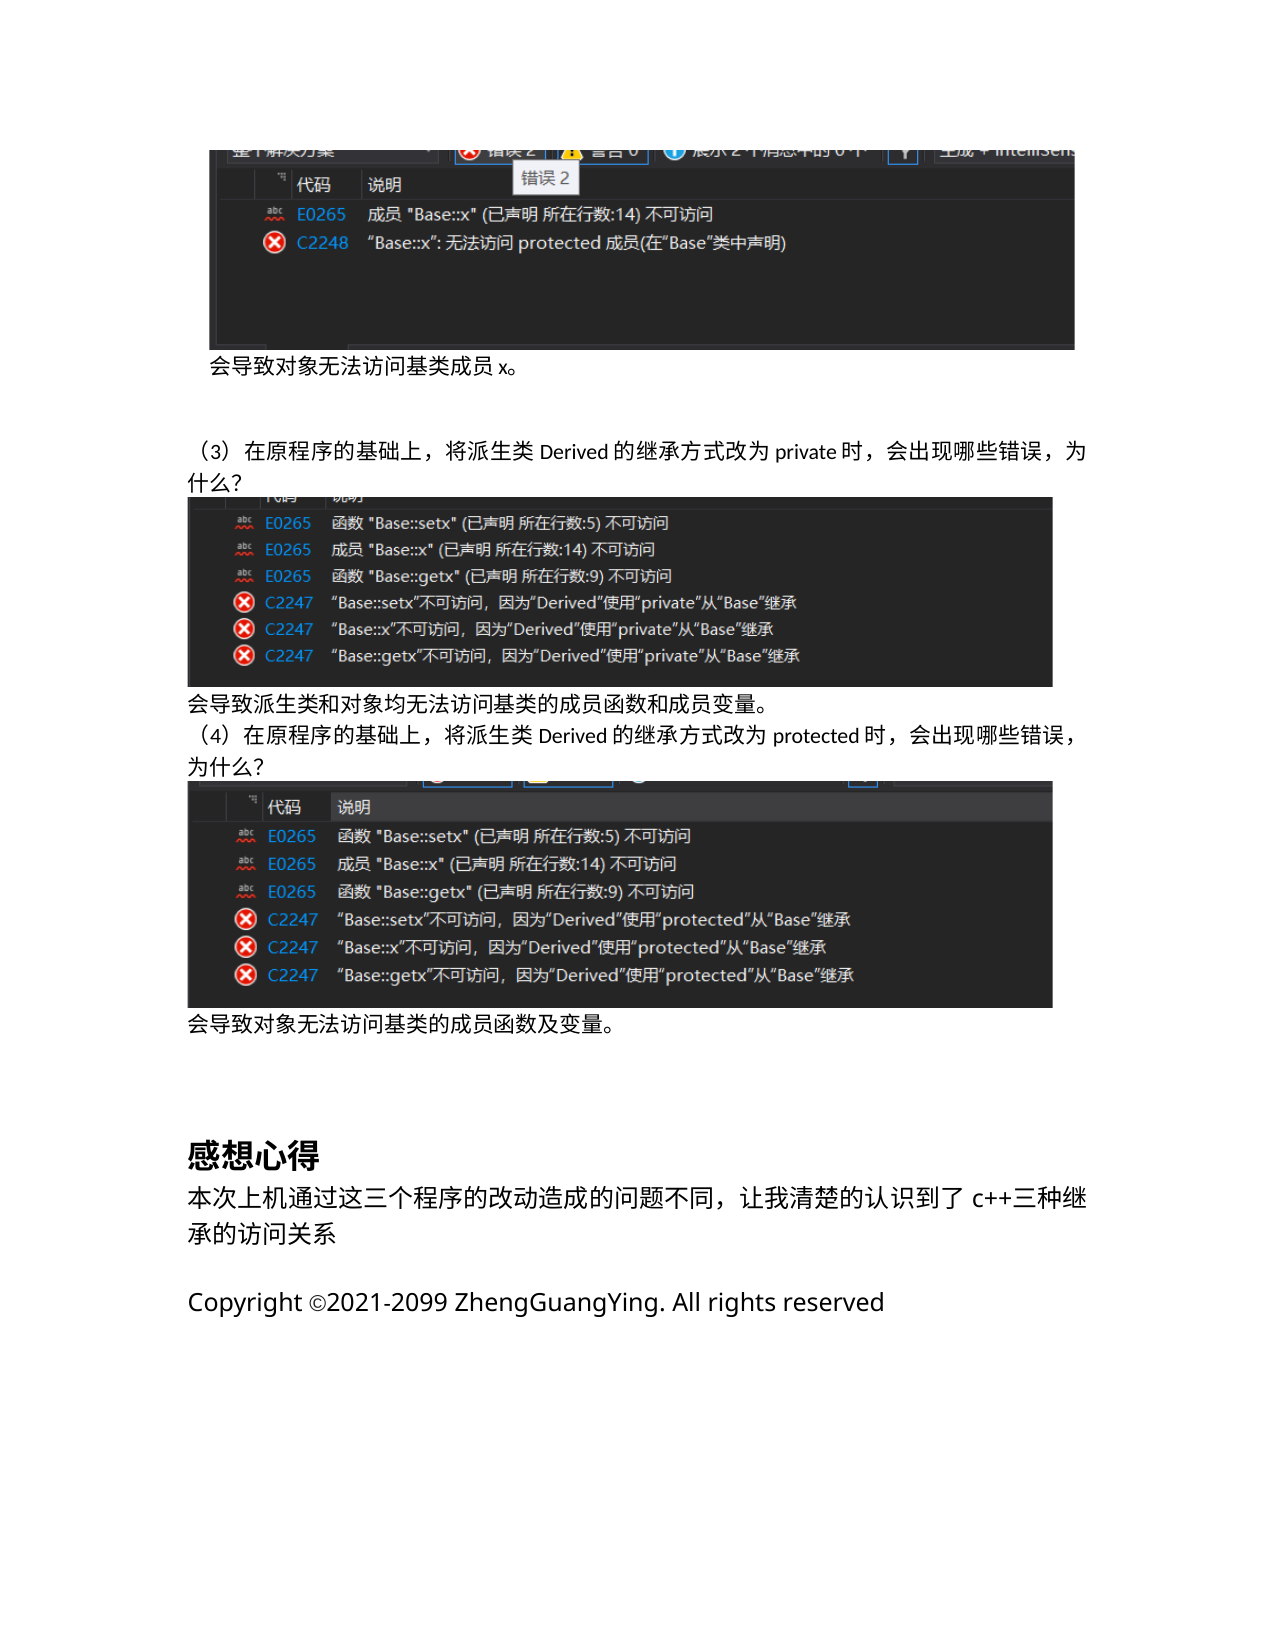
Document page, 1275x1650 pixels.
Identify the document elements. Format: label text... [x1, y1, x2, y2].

text 会导致派生类和对象均无法访问基类的成员函数和成员变量。 [187, 687, 1087, 718]
text （4）在原程序的基础上，将派生类Derived的继承方式改为protected时，会出现哪些错误，为什么？ [187, 718, 1087, 782]
text Copyright ©2021-2099 ZhengGuangYing. All rights reserved [187, 1284, 1087, 1319]
picture [187, 497, 1053, 687]
picture [209, 150, 1075, 350]
text （3）在原程序的基础上，将派生类Derived的继承方式改为private时，会出现哪些错误，为什么？ [187, 434, 1087, 498]
text 会导致对象无法访问基类成员x。 [187, 349, 1087, 381]
text 会导致对象无法访问基类的成员函数及变量。 [187, 1007, 1087, 1039]
picture [187, 781, 1053, 1008]
text 本次上机通过这三个程序的改动造成的问题不同，让我清楚的认识到了c++三种继承的访问关系 [187, 1178, 1087, 1251]
text 感想心得 [187, 1130, 1087, 1178]
